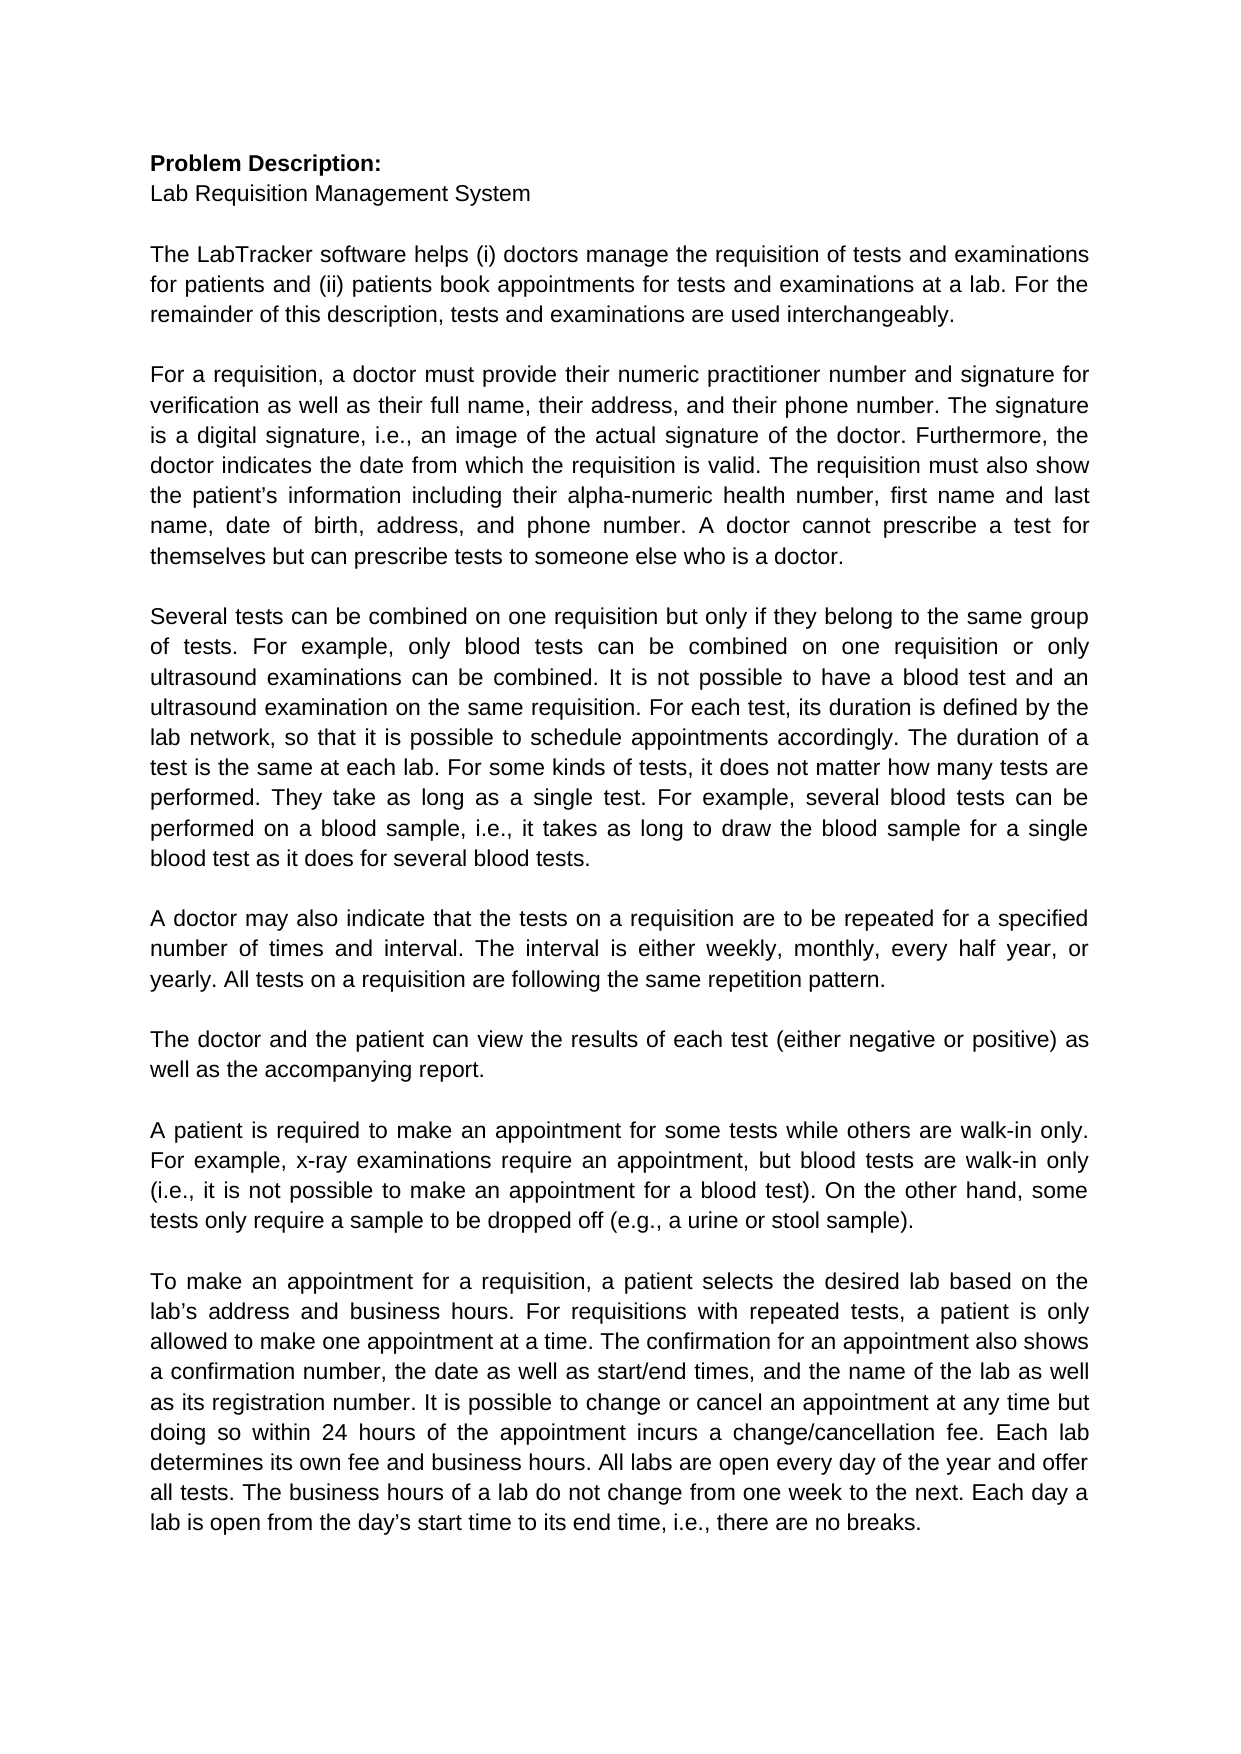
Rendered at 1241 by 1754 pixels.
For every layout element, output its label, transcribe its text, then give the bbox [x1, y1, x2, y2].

text A doctor may also indicate that the tests on a requisition are to be repeated for a specified number of times and interval. The interval is either weekly, monthly, every half year, or yearly. All tests on a requisition are following the same repetition pattern. [150, 905, 1090, 992]
text The doctor and the patient can view the results of each test (either negative or positive) as well as the accompanying report. [150, 1026, 1090, 1083]
text A patient is required to make an appointment for some tests while others are walk-in only. For example, x-ray examinations require an appointment, but blood tests are walk-in only (i.e., it is not possible to make an appointment for a blood test). On the other hand, some tests only require a sample to be dropped off (e.g., a urine or stool sample). [150, 1117, 1090, 1234]
text The LabTracker software helps (i) doctors manage the requisition of tests and examinations for patients and (ii) patients book appointments for tests and examinations at a lab. For the remainder of this description, tests and examinations are used interchangeably. [150, 241, 1090, 327]
text Problem Description: [150, 150, 1090, 176]
text Lab Requisition Management System [150, 180, 1090, 207]
text Several tests can be combined on one requisition but only if they belong to the same group of tests. For example, only blood tests can be combined on one requisition or only ultrasound examinations can be combined. It is not possible to have a blood test and an ultrasound examination on the same requisition. For each test, its duration is defined by the lab network, so that it is possible to schedule appointments accordingly. The duration of a test is the same at each lab. For some kinds of tests, it does not matter how many tests are performed. They take as long as a single test. For example, several blood tests can be performed on a blood sample, i.e., it takes as long to draw the blood sample for a single blood test as it does for several blood tests. [150, 603, 1090, 871]
text To make an appointment for a requisition, a patient selects the desired lab based on the lab’s address and business hours. For requisitions with repeated tests, a patient is only allowed to make one appointment at a time. The confirmation for an appointment also shows a confirmation number, the date as well as start/end times, and the name of the lab as well as its registration number. It is possible to change or cancel an appointment at any time but doing so within 24 hours of the appointment incurs a change/cancellation fee. Each lab determines its own fee and business hours. All labs are open every day of the year and offer all tests. The business hours of a lab do not change from one week to the next. Each day a lab is open from the day’s start time to its end time, i.e., there are no breaks. [150, 1268, 1090, 1536]
text For a requisition, a doctor must provide their numeric practitioner number and signature for verification as well as their full name, their address, and their phone number. The signature is a digital signature, i.e., an image of the actual signature of the doctor. Furthermore, the doctor indicates the date from which the requisition is valid. The requisition must also show the patient’s information including their alpha-numeric health number, first name and last name, date of birth, address, and phone number. A doctor cannot prescribe a test for themselves but can prescribe tests to someone else who is a doctor. [150, 361, 1090, 569]
